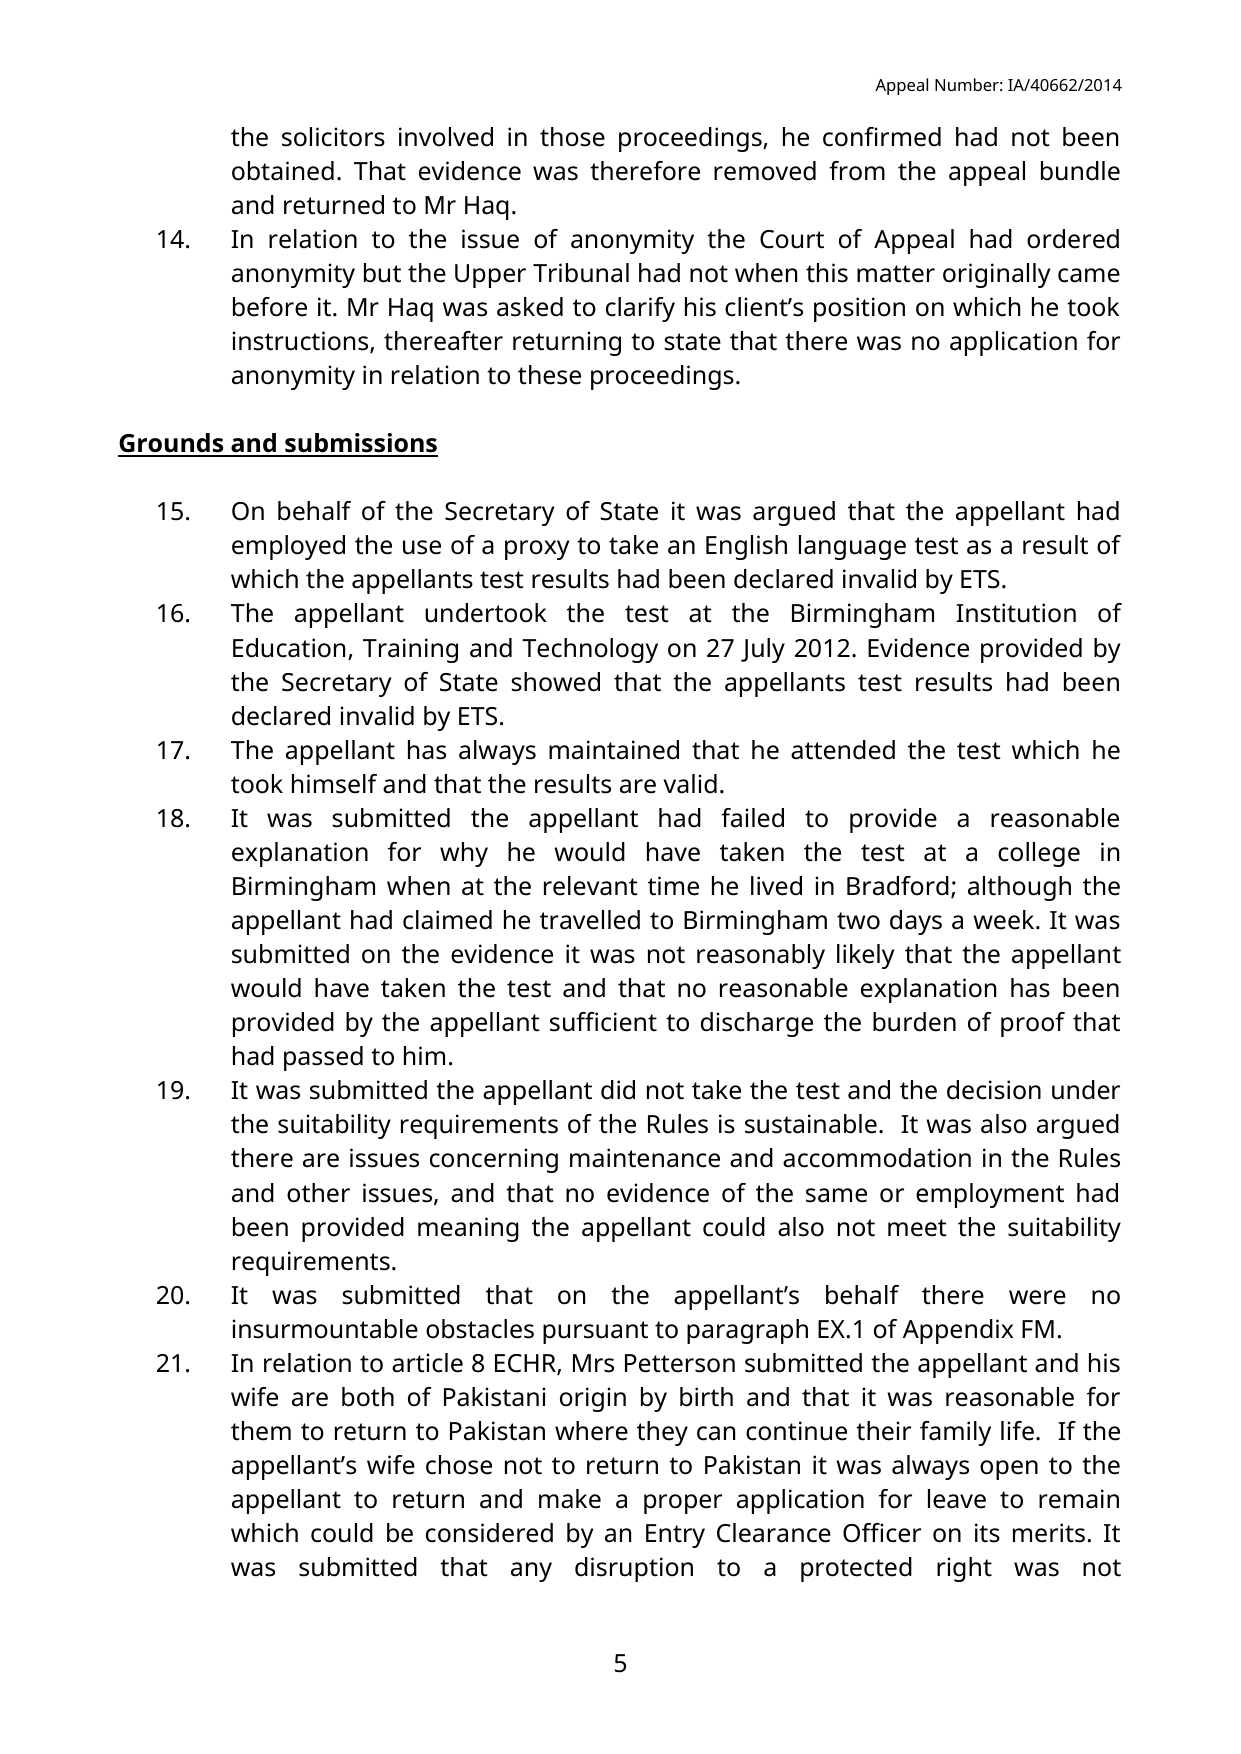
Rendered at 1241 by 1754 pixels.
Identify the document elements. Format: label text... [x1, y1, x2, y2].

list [156, 1346, 1122, 1584]
list In relation to the issue of anonymity the Court of Appeal had ordered anonymity but the Upper Tribunal had not when this matter originally came before it. Mr Haq was asked to clarify his client’s position on which he took instructions, thereafter returning to state that there was no application for anonymity in relation to these proceedings. [156, 221, 1122, 392]
list The appellant has always maintained that he attended the test which he took himself and that the results are valid. [156, 732, 1122, 801]
list It was submitted the appellant had failed to provide a reasonable explanation for why he would have taken the test at a college in Birmingham when at the relevant time he lived in Bradford; although the appellant had claimed he travelled to Birmingham two days a week. It was submitted on the evidence it was not reasonably likely that the appellant would have taken the test and that no reasonable explanation has been provided by the appellant sufficient to discharge the burden of proof that had passed to him. [156, 801, 1122, 1073]
list It was submitted the appellant did not take the test and the decision under the suitability requirements of the Rules is sustainable. It was also argued there are issues concerning maintenance and accommodation in the Rules and other issues, and that no evidence of the same or employment had been provided meaning the appellant could also not meet the suitability requirements. [156, 1073, 1122, 1277]
subtitle Grounds and submissions [118, 426, 1122, 460]
list It was submitted that on the appellant’s behalf there were no insurmountable obstacles pursuant to paragraph EX.1 of Appendix FM. [156, 1277, 1122, 1346]
list On behalf of the Secretary of State it was argued that the appellant had employed the use of a proxy to take an English language test as a result of which the appellants test results had been declared invalid by ETS. [156, 494, 1122, 596]
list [156, 119, 1122, 221]
list The appellant undertook the test at the Birmingham Institution of Education, Training and Technology on 27 July 2012. Evidence provided by the Secretary of State showed that the appellants test results had been declared invalid by ETS. [156, 596, 1122, 732]
